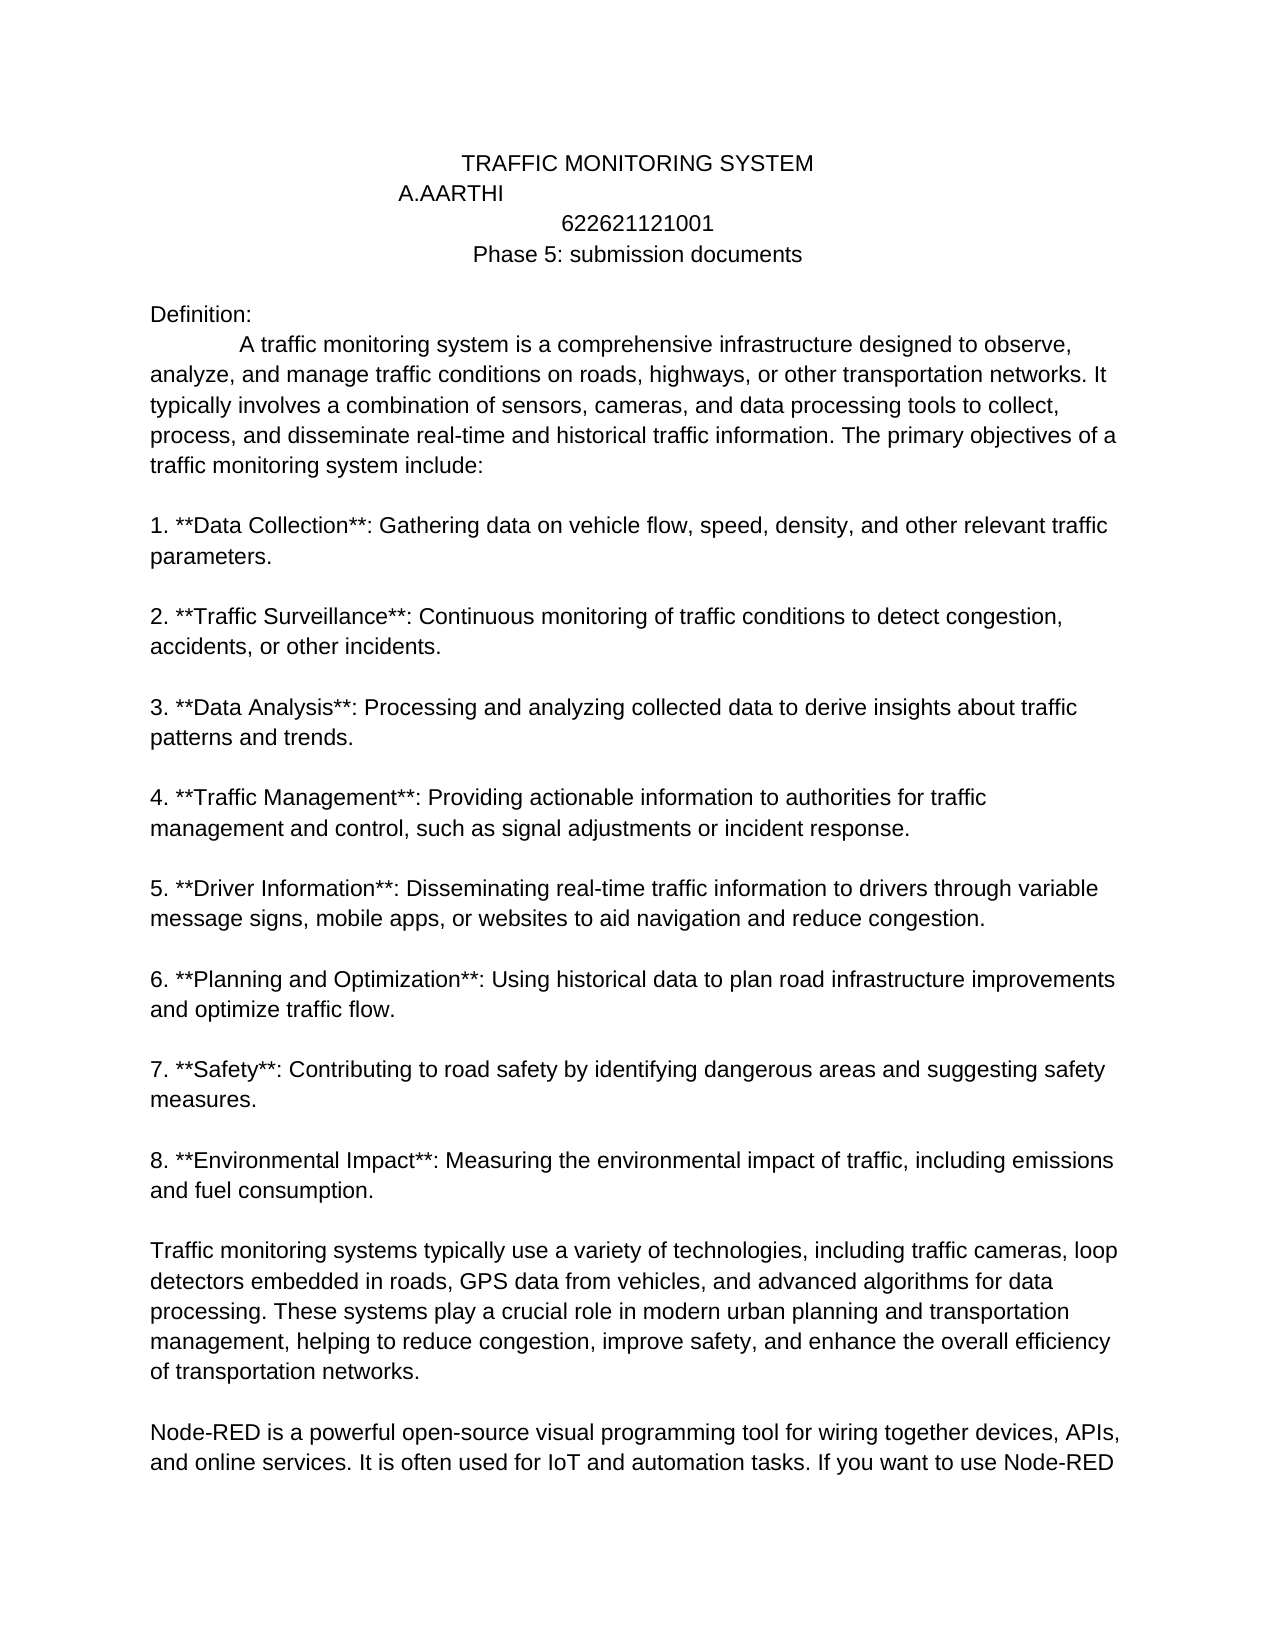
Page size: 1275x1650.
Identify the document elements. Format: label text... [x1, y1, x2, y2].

text Definition: [150, 301, 1125, 327]
text 6. **Planning and Optimization**: Using historical data to plan road infrastructure improvements and optimize traffic flow. [150, 966, 1125, 1022]
text 2. **Traffic Surveillance**: Continuous monitoring of traffic conditions to detect congestion, accidents, or other incidents. [150, 603, 1125, 660]
text 7. **Safety**: Contributing to road safety by identifying dangerous areas and suggesting safety measures. [150, 1056, 1125, 1113]
text Traffic monitoring systems typically use a variety of technologies, including traffic cameras, loop detectors embedded in roads, GPS data from vehicles, and advanced algorithms for data processing. These systems play a crucial role in modern urban planning and transportation management, helping to reduce congestion, improve safety, and enhance the overall efficiency of transportation networks. [150, 1237, 1125, 1385]
text A traffic monitoring system is a comprehensive infrastructure designed to observe, analyze, and manage traffic conditions on roads, highways, or other transportation networks. It typically involves a combination of sensors, cameras, and data processing tools to collect, process, and disseminate real-time and historical traffic information. The primary objectives of a traffic monitoring system include: [150, 331, 1125, 478]
text 622621121001 [150, 210, 1125, 237]
text 1. **Data Collection**: Gathering data on vehicle flow, speed, density, and other relevant traffic parameters. [150, 512, 1125, 569]
text 3. **Data Analysis**: Processing and analyzing collected data to derive insights about traffic patterns and trends. [150, 694, 1125, 750]
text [150, 1419, 1125, 1475]
text 5. **Driver Information**: Disseminating real-time traffic information to drivers through variable message signs, mobile apps, or websites to aid navigation and reduce congestion. [150, 875, 1125, 932]
text 8. **Environmental Impact**: Measuring the environmental impact of traffic, including emissions and fuel consumption. [150, 1147, 1125, 1203]
text 4. **Traffic Management**: Providing actionable information to authorities for traffic management and control, such as signal adjustments or incident response. [150, 784, 1125, 841]
text A.AARTHI [150, 180, 1125, 207]
text TRAFFIC MONITORING SYSTEM [150, 150, 1125, 176]
text Phase 5: submission documents [150, 241, 1125, 267]
